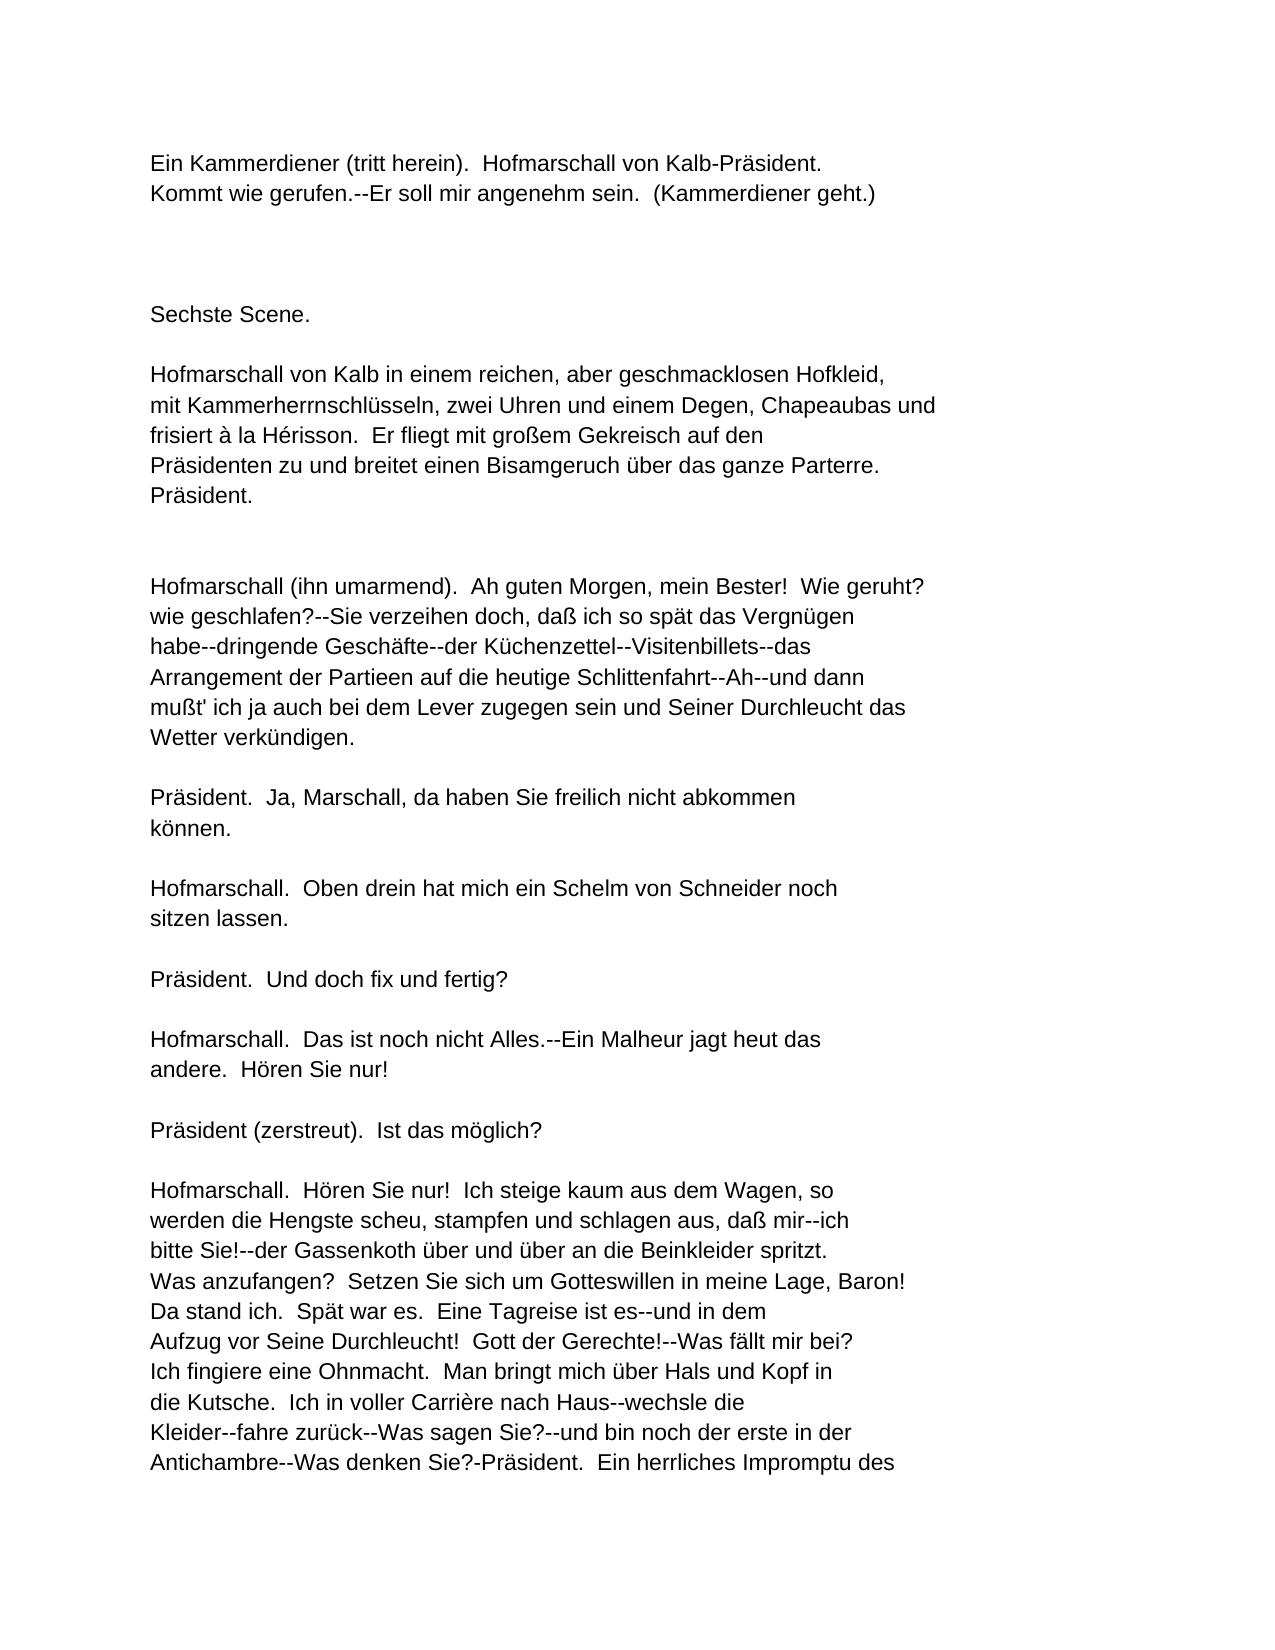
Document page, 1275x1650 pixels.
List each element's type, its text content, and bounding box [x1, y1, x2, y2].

text mußt' ich ja auch bei dem Lever zugegen sein und Seiner Durchleucht das [150, 694, 1125, 720]
text werden die Hengste scheu, stampfen und schlagen aus, daß mir--ich [150, 1207, 1125, 1234]
text Antichambre--Was denken Sie?-Präsident. Ein herrliches Impromptu des [150, 1449, 1125, 1475]
text Hofmarschall. Oben drein hat mich ein Schelm von Schneider noch [150, 875, 1125, 901]
text habe--dringende Geschäfte--der Küchenzettel--Visitenbillets--das [150, 633, 1125, 660]
text Präsident (zerstreut). Ist das möglich? [150, 1117, 1125, 1143]
text Aufzug vor Seine Durchleucht! Gott der Gerechte!--Was fällt mir bei? [150, 1328, 1125, 1354]
text Präsidenten zu und breitet einen Bisamgeruch über das ganze Parterre. [150, 452, 1125, 478]
text Da stand ich. Spät war es. Eine Tagreise ist es--und in dem [150, 1298, 1125, 1324]
text die Kutsche. Ich in voller Carrière nach Haus--wechsle die [150, 1388, 1125, 1415]
text können. [150, 814, 1125, 841]
text Wetter verkündigen. [150, 724, 1125, 750]
text Ein Kammerdiener (tritt herein). Hofmarschall von Kalb-Präsident. [150, 150, 1125, 176]
text Präsident. [150, 482, 1125, 509]
text Hofmarschall. Das ist noch nicht Alles.--Ein Malheur jagt heut das [150, 1026, 1125, 1052]
text Präsident. Und doch fix und fertig? [150, 966, 1125, 992]
text Hofmarschall von Kalb in einem reichen, aber geschmacklosen Hofkleid, [150, 361, 1125, 388]
text Arrangement der Partieen auf die heutige Schlittenfahrt--Ah--und dann [150, 663, 1125, 690]
text bitte Sie!--der Gassenkoth über und über an die Beinkleider spritzt. [150, 1237, 1125, 1264]
text Kleider--fahre zurück--Was sagen Sie?--und bin noch der erste in der [150, 1419, 1125, 1445]
text Sechste Scene. [150, 301, 1125, 327]
text sitzen lassen. [150, 905, 1125, 932]
text mit Kammerherrnschlüsseln, zwei Uhren und einem Degen, Chapeaubas und [150, 392, 1125, 418]
text Hofmarschall. Hören Sie nur! Ich steige kaum aus dem Wagen, so [150, 1177, 1125, 1203]
text Präsident. Ja, Marschall, da haben Sie freilich nicht abkommen [150, 784, 1125, 811]
text Ich fingiere eine Ohnmacht. Man bringt mich über Hals und Kopf in [150, 1358, 1125, 1385]
text andere. Hören Sie nur! [150, 1056, 1125, 1083]
text wie geschlafen?--Sie verzeihen doch, daß ich so spät das Vergnügen [150, 603, 1125, 629]
text Kommt wie gerufen.--Er soll mir angenehm sein. (Kammerdiener geht.) [150, 180, 1125, 207]
text Hofmarschall (ihn umarmend). Ah guten Morgen, mein Bester! Wie geruht? [150, 573, 1125, 599]
text frisiert à la Hérisson. Er fliegt mit großem Gekreisch auf den [150, 422, 1125, 448]
text Was anzufangen? Setzen Sie sich um Gotteswillen in meine Lage, Baron! [150, 1268, 1125, 1294]
